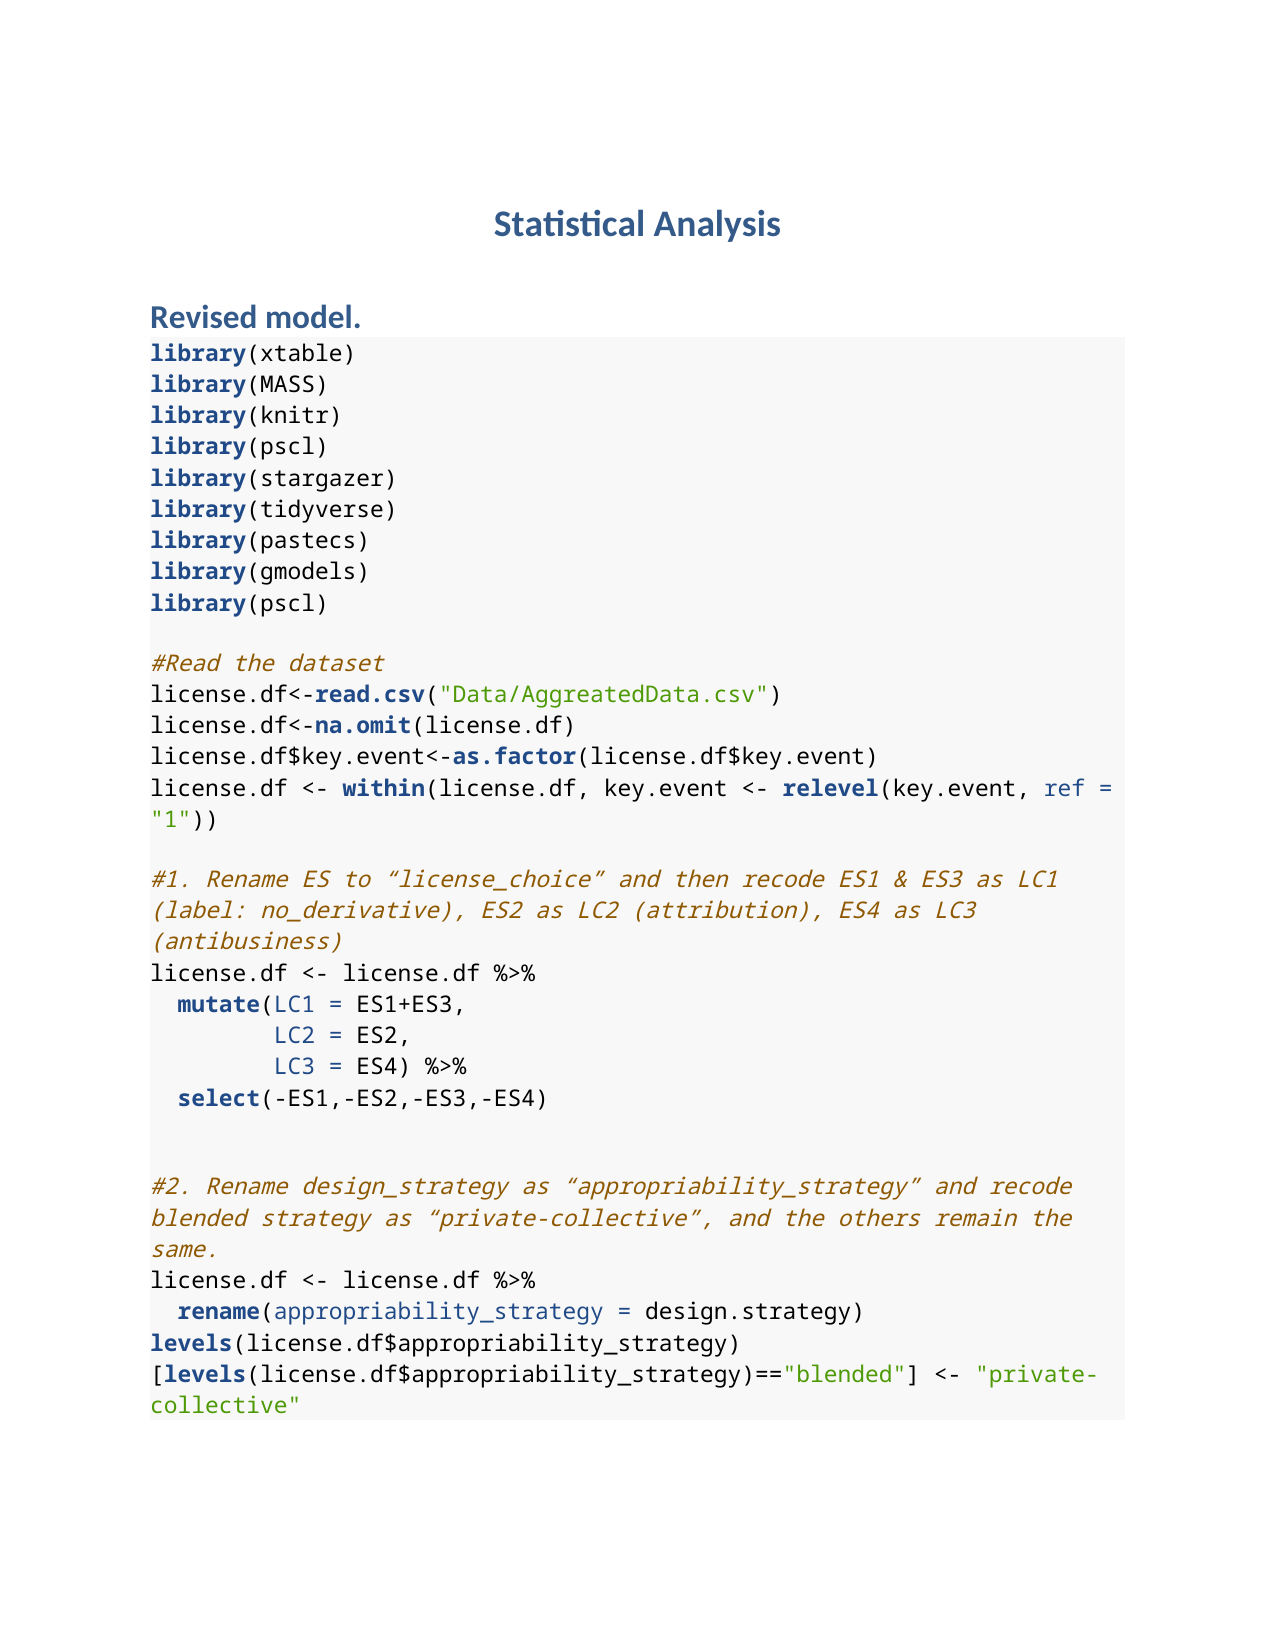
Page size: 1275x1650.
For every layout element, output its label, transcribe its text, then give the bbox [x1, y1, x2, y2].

subtitle Revised model. [150, 296, 1125, 337]
text library(xtable) library(MASS) library(knitr) library(pscl) library(stargazer) library(tidyverse) library(pastecs) library(gmodels) library(pscl) #Read the dataset license.df<-read.csv("Data/AggreatedData.csv") license.df<-na.omit(license.df) license.df$key.event<-as.factor(license.df$key.event) license.df <- within(license.df, key.event <- relevel(key.event, ref = "1")) #1. Rename ES to “license_choice” and then recode ES1 & ES3 as LC1 (label: no_derivative), ES2 as LC2 (attribution), ES4 as LC3 (antibusiness) license.df <- license.df %>% mutate(LC1 = ES1+ES3, LC2 = ES2, LC3 = ES4) %>% select(-ES1,-ES2,-ES3,-ES4) #2. Rename design_strategy as “appropriability_strategy” and recode blended strategy as “private-collective”, and the others remain the same. license.df <- license.df %>% rename(appropriability_strategy = design.strategy) levels(license.df$appropriability_strategy)[levels(license.df$appropriability_strategy)=="blended"] <- "private-collective" [150, 337, 1125, 1420]
title Statistical Analysis [150, 200, 1125, 246]
